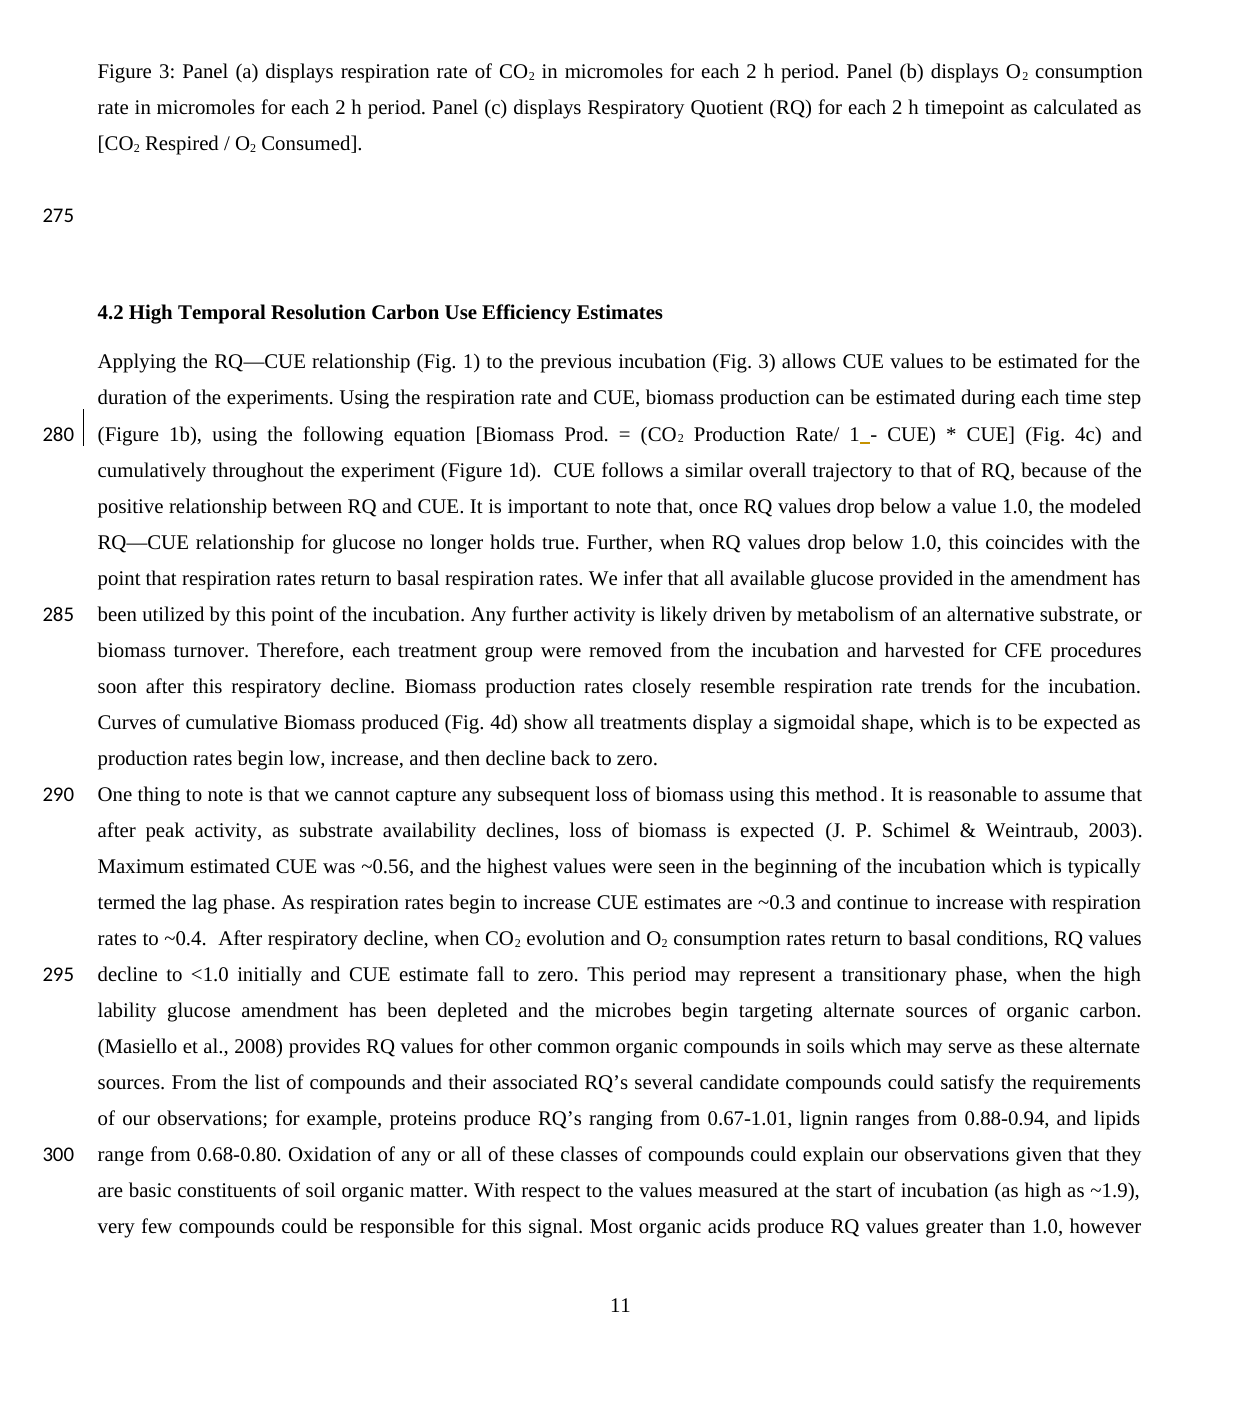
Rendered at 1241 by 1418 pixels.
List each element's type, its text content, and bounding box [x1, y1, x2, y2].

text Applying the RQ—CUE relationship (Fig. 1) to the previous incubation (Fig. 3) allows CUE values to be estimated for the duration of the experiments. Using the respiration rate and CUE, biomass production can be estimated during each time step (Fig. 4b), using the following equation [Biomass Prod. = (CO2 Production Rate/ 1- CUE) * CUE] (Fig. 4c) and cumulatively throughout the experiment (Figure 4d). CUE follows a similar overall trajectory to that of RQ, because of the positive relationship between RQ and CUE. It is important to note that, once RQ values drop below a value 1.0, the modeled RQ—CUE relationship for glucose no longer holds true. Further, when RQ values drop below 1.0, this coincides with the point that respiration rates return to basal respiration rates. We infer that all available glucose provided in the amendment has been utilized by this point of the incubation. Any further activity is likely driven by metabolism of an alternative substrate, or biomass turnover. Therefore, each treatment group were removed from the incubation and harvested for CFE procedures soon after this respiratory decline. Biomass production rates closely resemble respiration rate trends for the incubation. Curves of cumulative Biomass produced (Fig. 4d) show all treatments display a sigmoidal shape, which is to be expected as production rates begin low, increase, and then decline back to zero. [97, 349, 1143, 770]
text Figure 3: Panel (a) displays respiration rate of CO2 in micromoles for each 2 h period. Panel (b) displays O2 consumption rate in micromoles for each 2 h period. Panel (c) displays Respiratory Quotient (RQ) for each 2 h timepoint as calculated as [CO2 Respired / O2 Consumed]. [97, 59, 1143, 155]
subtitle 4.2 High Temporal Resolution Carbon Use Efficiency Estimates [97, 300, 1143, 324]
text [97, 782, 1143, 1238]
